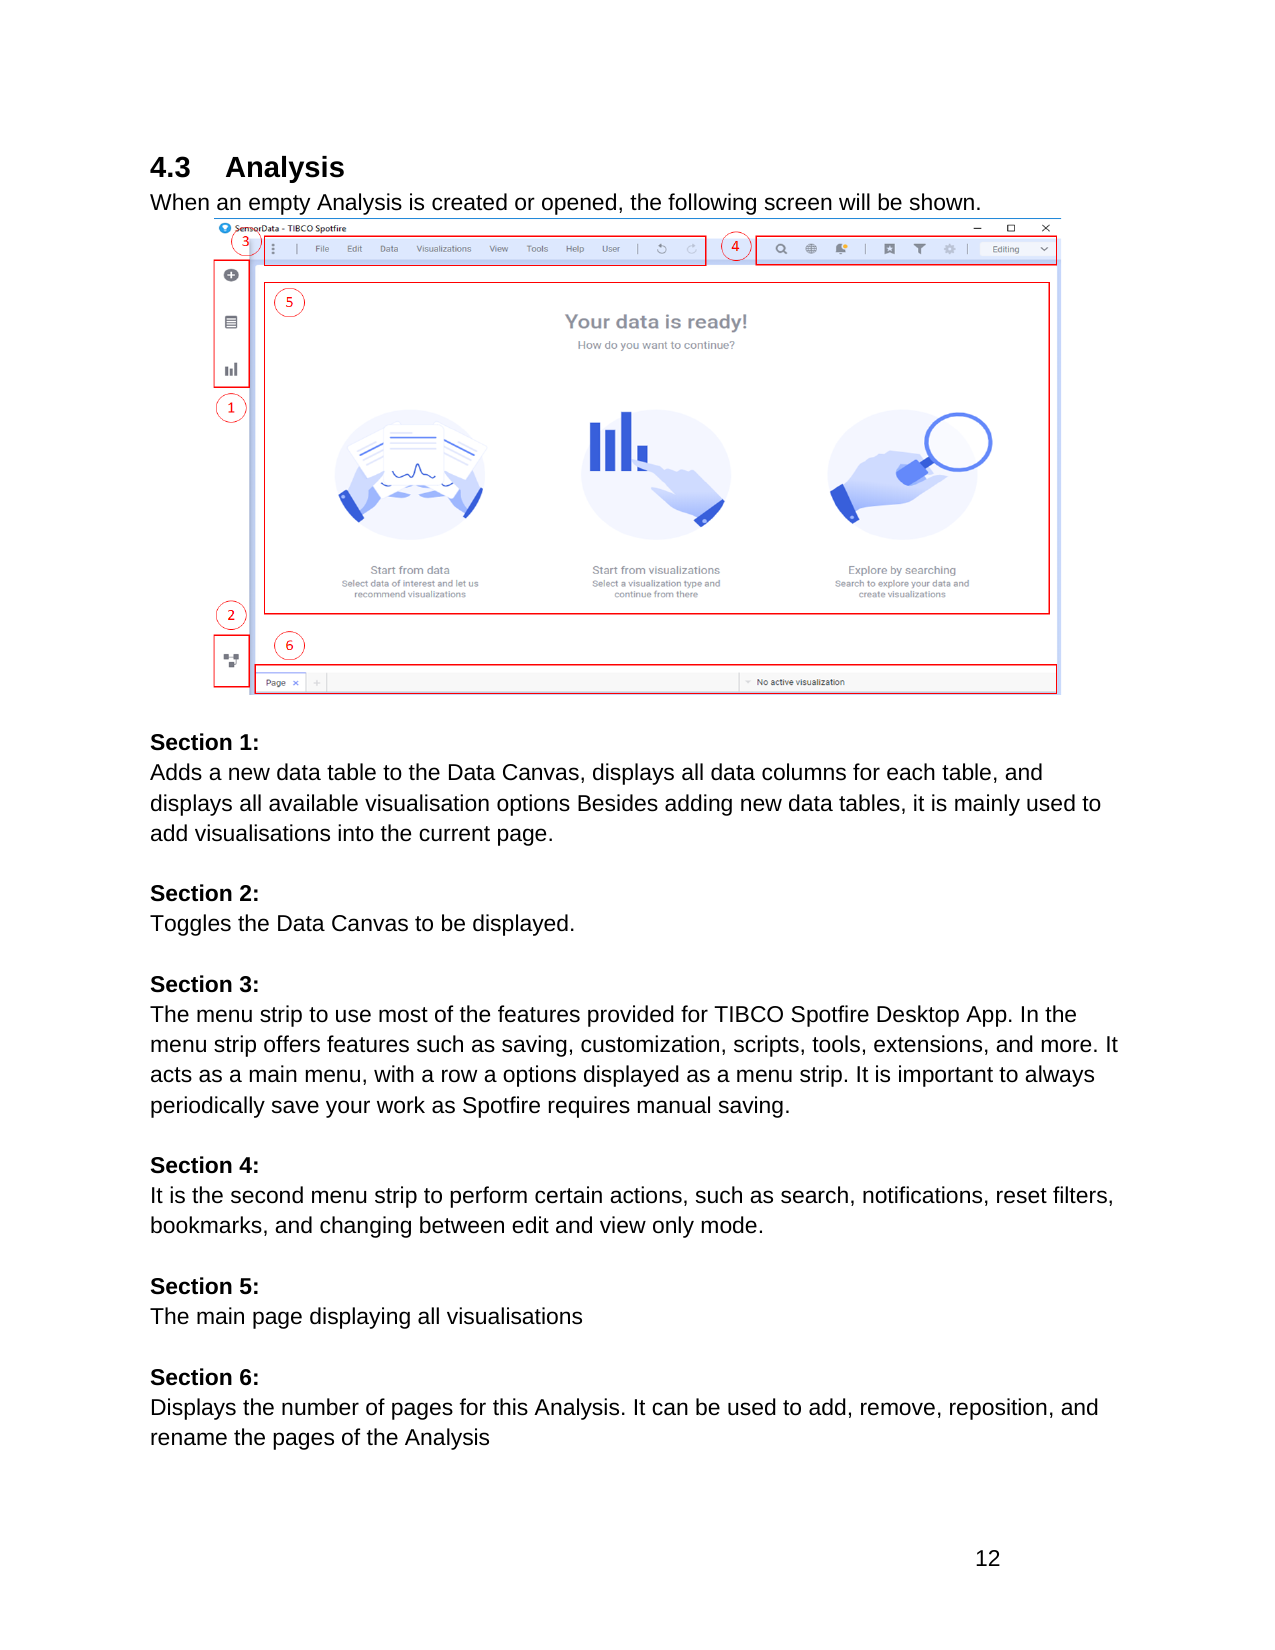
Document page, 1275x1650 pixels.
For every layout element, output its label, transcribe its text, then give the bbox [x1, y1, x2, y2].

text Section 4: [150, 1152, 1125, 1178]
text Section 3: [150, 971, 1125, 997]
text Adds a new data table to the Data Canvas, displays all data columns for each table, and displays all available visualisation options Besides adding new data tables, it is mainly used to add visualisations into the current page. [150, 759, 1125, 846]
text The main page displaying all visualisations [150, 1303, 1125, 1329]
text Section 6: [150, 1363, 1125, 1390]
text Section 1: [150, 729, 1125, 755]
text It is the second menu strip to perform certain actions, such as search, notifications, reset filters, bookmarks, and changing between edit and view only mode. [150, 1182, 1125, 1239]
text The menu strip to use most of the features provided for TIBCO Spotfire Desktop App. In the menu strip offers features such as saving, customization, scripts, tools, extensions, and more. It acts as a main menu, with a row a options displayed as a menu strip. It is important to always periodically save your work as Spotfire requires manual saving. [150, 1001, 1125, 1118]
text Displays the number of pages for this Analysis. It can be used to add, remove, reposition, and rename the pages of the Analysis [150, 1394, 1125, 1450]
picture [213, 218, 1062, 695]
text 4.3 Analysis [150, 150, 1125, 183]
text Section 2: [150, 880, 1125, 906]
text Toggles the Data Canvas to be displayed. [150, 910, 1125, 937]
text When an empty Analysis is created or opened, the following screen will be shown. [150, 188, 1125, 215]
text Section 5: [150, 1273, 1125, 1299]
